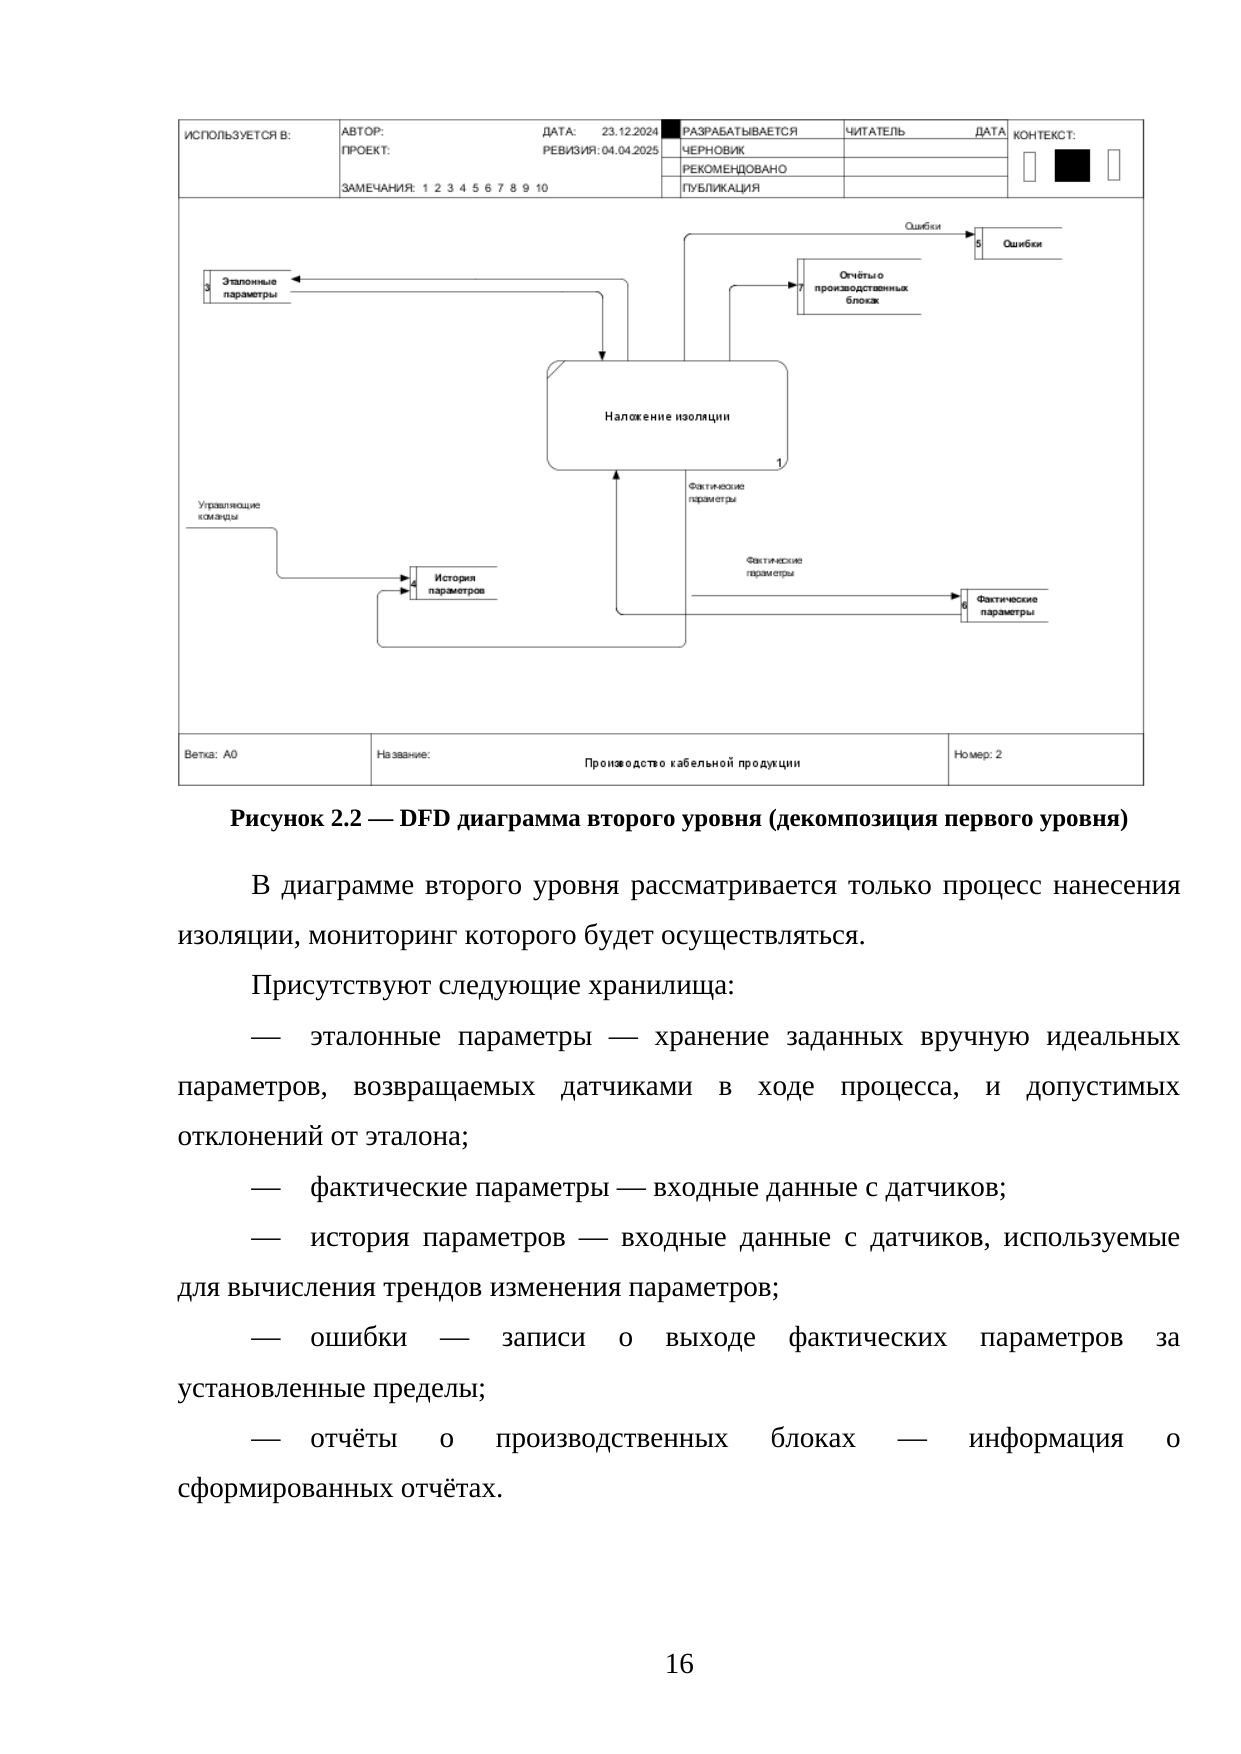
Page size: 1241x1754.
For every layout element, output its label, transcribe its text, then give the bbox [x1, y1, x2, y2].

list отчёты о производственных блоках — информация о сформированных отчётах. [177, 1420, 1181, 1504]
picture [177, 118, 1182, 786]
text Рисунок 2.2 — DFD диаграмма второго уровня (декомпозиция первого уровня) [177, 803, 1181, 831]
list ошибки — записи о выходе фактических параметров за установленные пределы; [177, 1319, 1181, 1403]
text В диаграмме второго уровня рассматривается только процесс нанесения изоляции, мониторинг которого будет осуществляться. [177, 867, 1181, 951]
list эталонные параметры — хранение заданных вручную идеальных параметров, возвращаемых датчиками в ходе процесса, и допустимых отклонений от эталона; [177, 1018, 1181, 1152]
text Присутствуют следующие хранилища: [177, 967, 1181, 1001]
list фактические параметры — входные данные с датчиков; [177, 1169, 1181, 1202]
list история параметров — входные данные с датчиков, используемые для вычисления трендов изменения параметров; [177, 1219, 1181, 1303]
